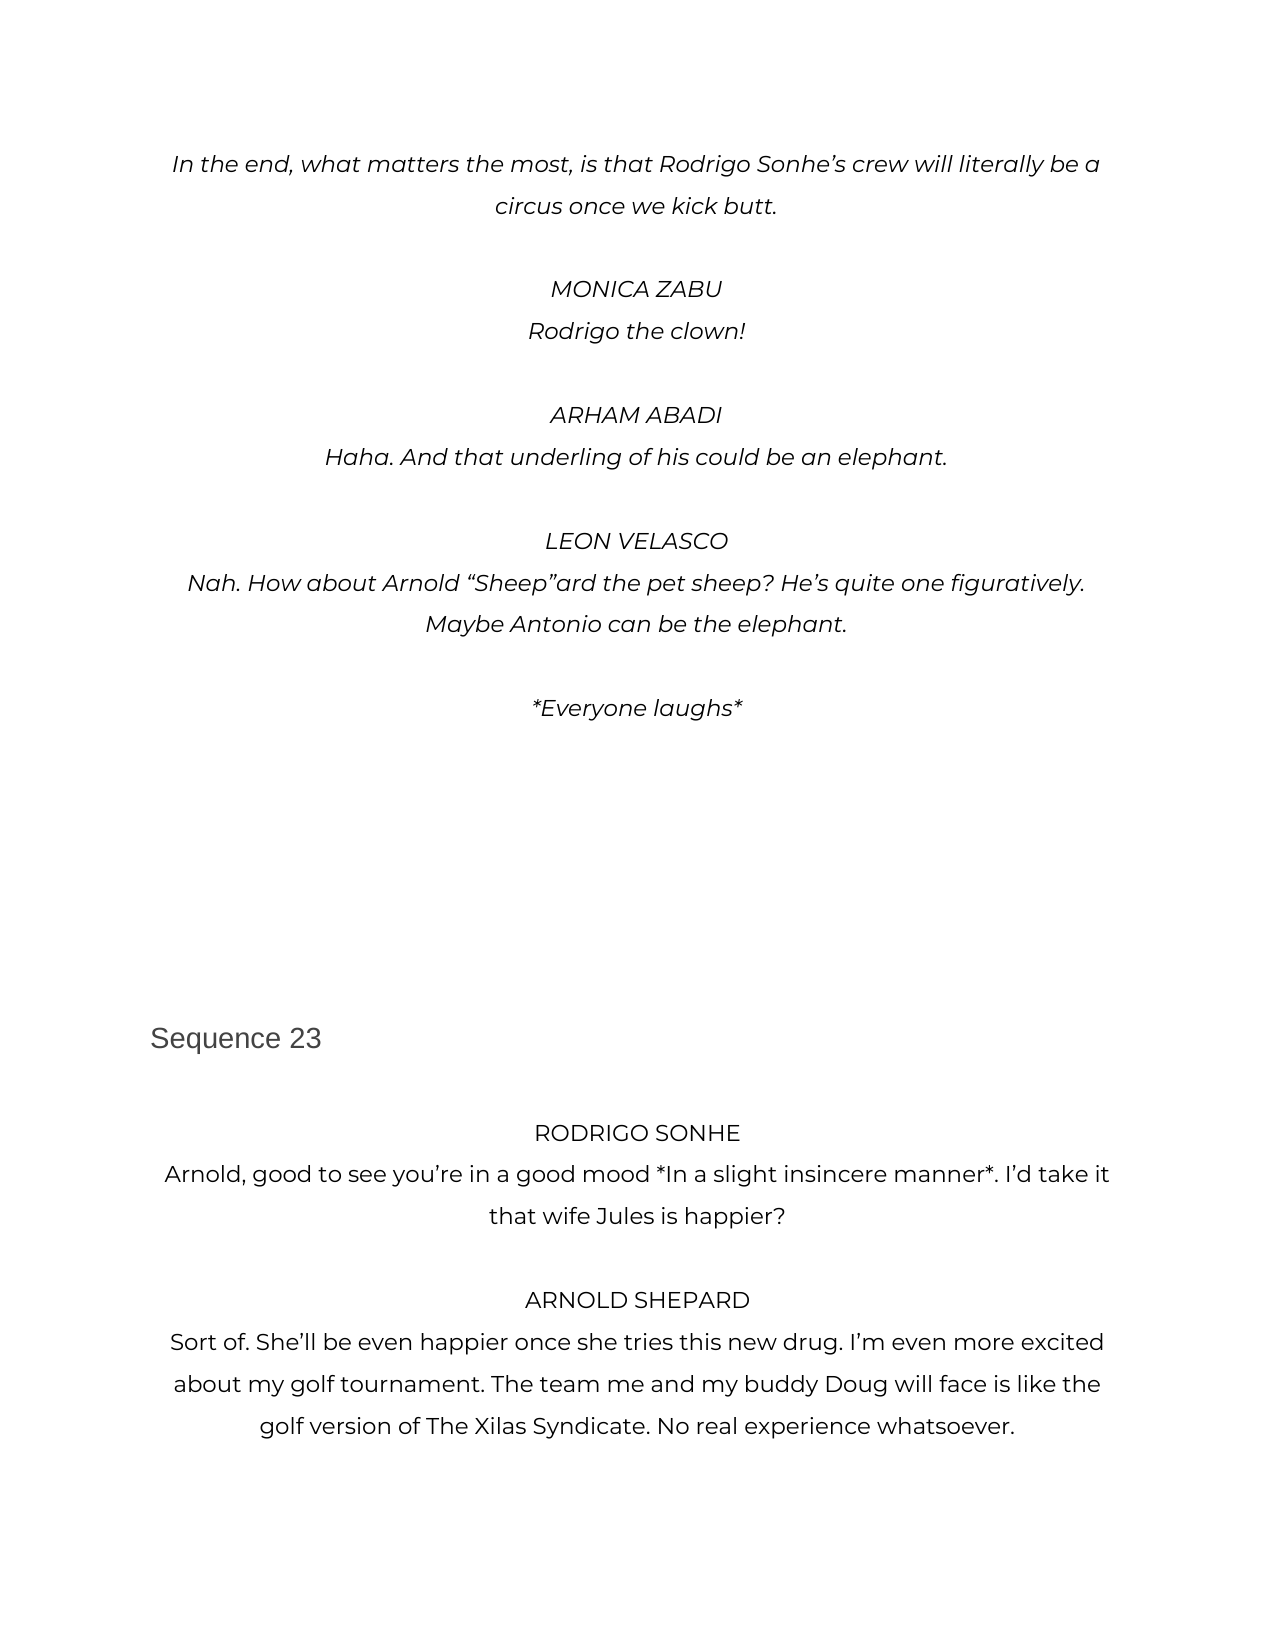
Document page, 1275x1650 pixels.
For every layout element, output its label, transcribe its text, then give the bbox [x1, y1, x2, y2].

text Rodrigo the clown! [150, 317, 1125, 345]
text ARHAM ABADI [150, 401, 1125, 429]
text *Everyone laughs* [150, 694, 1125, 722]
text Haha. And that underling of his could be an elephant. [150, 443, 1125, 471]
text LEON VELASCO [150, 527, 1125, 555]
text MONICA ZABU [150, 276, 1125, 303]
subtitle Sequence 23 [150, 1021, 1125, 1054]
text Arnold, good to see you’re in a good mood *In a slight insincere manner*. I’d take it that wife Jules is happier? [150, 1161, 1125, 1231]
text RODRIGO SONHE [150, 1119, 1125, 1147]
text Sort of. She’ll be even happier once she tries this new drug. I’m even more excited about my golf tournament. The team me and my buddy Doug will face is like the golf version of The Xilas Syndicate. No real experience whatsoever. [150, 1328, 1125, 1440]
text ARNOLD SHEPARD [150, 1286, 1125, 1314]
text In the end, what matters the most, is that Rodrigo Sonhe’s crew will literally be a circus once we kick butt. [150, 150, 1125, 220]
text Nah. How about Arnold “Sheep”ard the pet sheep? He’s quite one figuratively. Maybe Antonio can be the elephant. [150, 569, 1125, 638]
